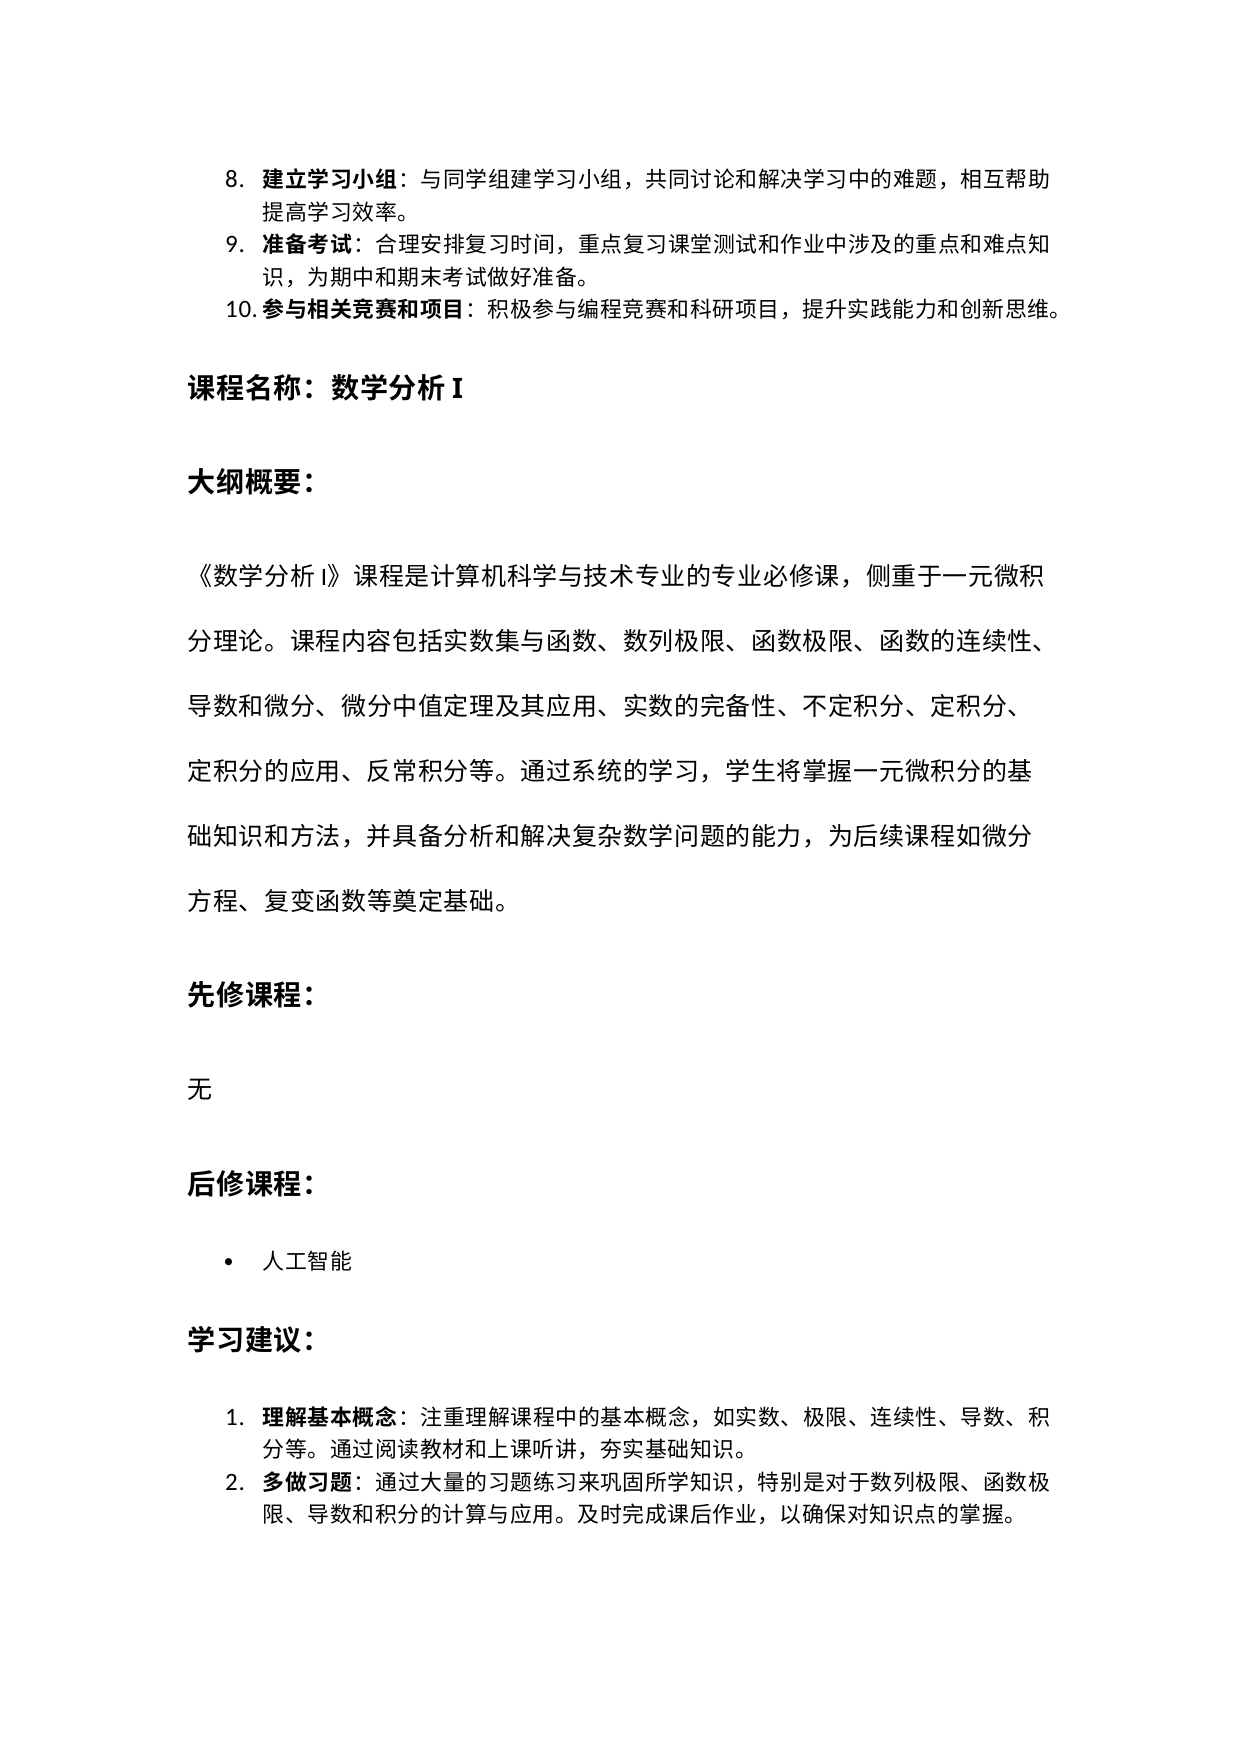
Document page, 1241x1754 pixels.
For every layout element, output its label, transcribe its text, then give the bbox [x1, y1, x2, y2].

subtitle 课程名称：数学分析I [187, 354, 1053, 419]
list 理解基本概念：注重理解课程中的基本概念，如实数、极限、连续性、导数、积分等。通过阅读教材和上课听讲，夯实基础知识。 [225, 1399, 1053, 1464]
subtitle 后修课程： [187, 1149, 1053, 1214]
text 《数学分析I》课程是计算机科学与技术专业的专业必修课，侧重于一元微积分理论。课程内容包括实数集与函数、数列极限、函数极限、函数的连续性、导数和微分、微分中值定理及其应用、实数的完备性、不定积分、定积分、定积分的应用、反常积分等。通过系统的学习，学生将掌握一元微积分的基础知识和方法，并具备分析和解决复杂数学问题的能力，为后续课程如微分方程、复变函数等奠定基础。 [187, 542, 1053, 932]
list 准备考试：合理安排复习时间，重点复习课堂测试和作业中涉及的重点和难点知识，为期中和期末考试做好准备。 [225, 227, 1053, 292]
list 人工智能 [225, 1244, 1053, 1276]
list 建立学习小组：与同学组建学习小组，共同讨论和解决学习中的难题，相互帮助提高学习效率。 [225, 162, 1053, 227]
text 无 [187, 1055, 1053, 1120]
subtitle 学习建议： [187, 1305, 1053, 1370]
subtitle 先修课程： [187, 961, 1053, 1026]
list 多做习题：通过大量的习题练习来巩固所学知识，特别是对于数列极限、函数极限、导数和积分的计算与应用。及时完成课后作业，以确保对知识点的掌握。 [225, 1464, 1053, 1529]
list 参与相关竞赛和项目：积极参与编程竞赛和科研项目，提升实践能力和创新思维。 [225, 292, 1053, 324]
subtitle 大纲概要： [187, 448, 1053, 513]
